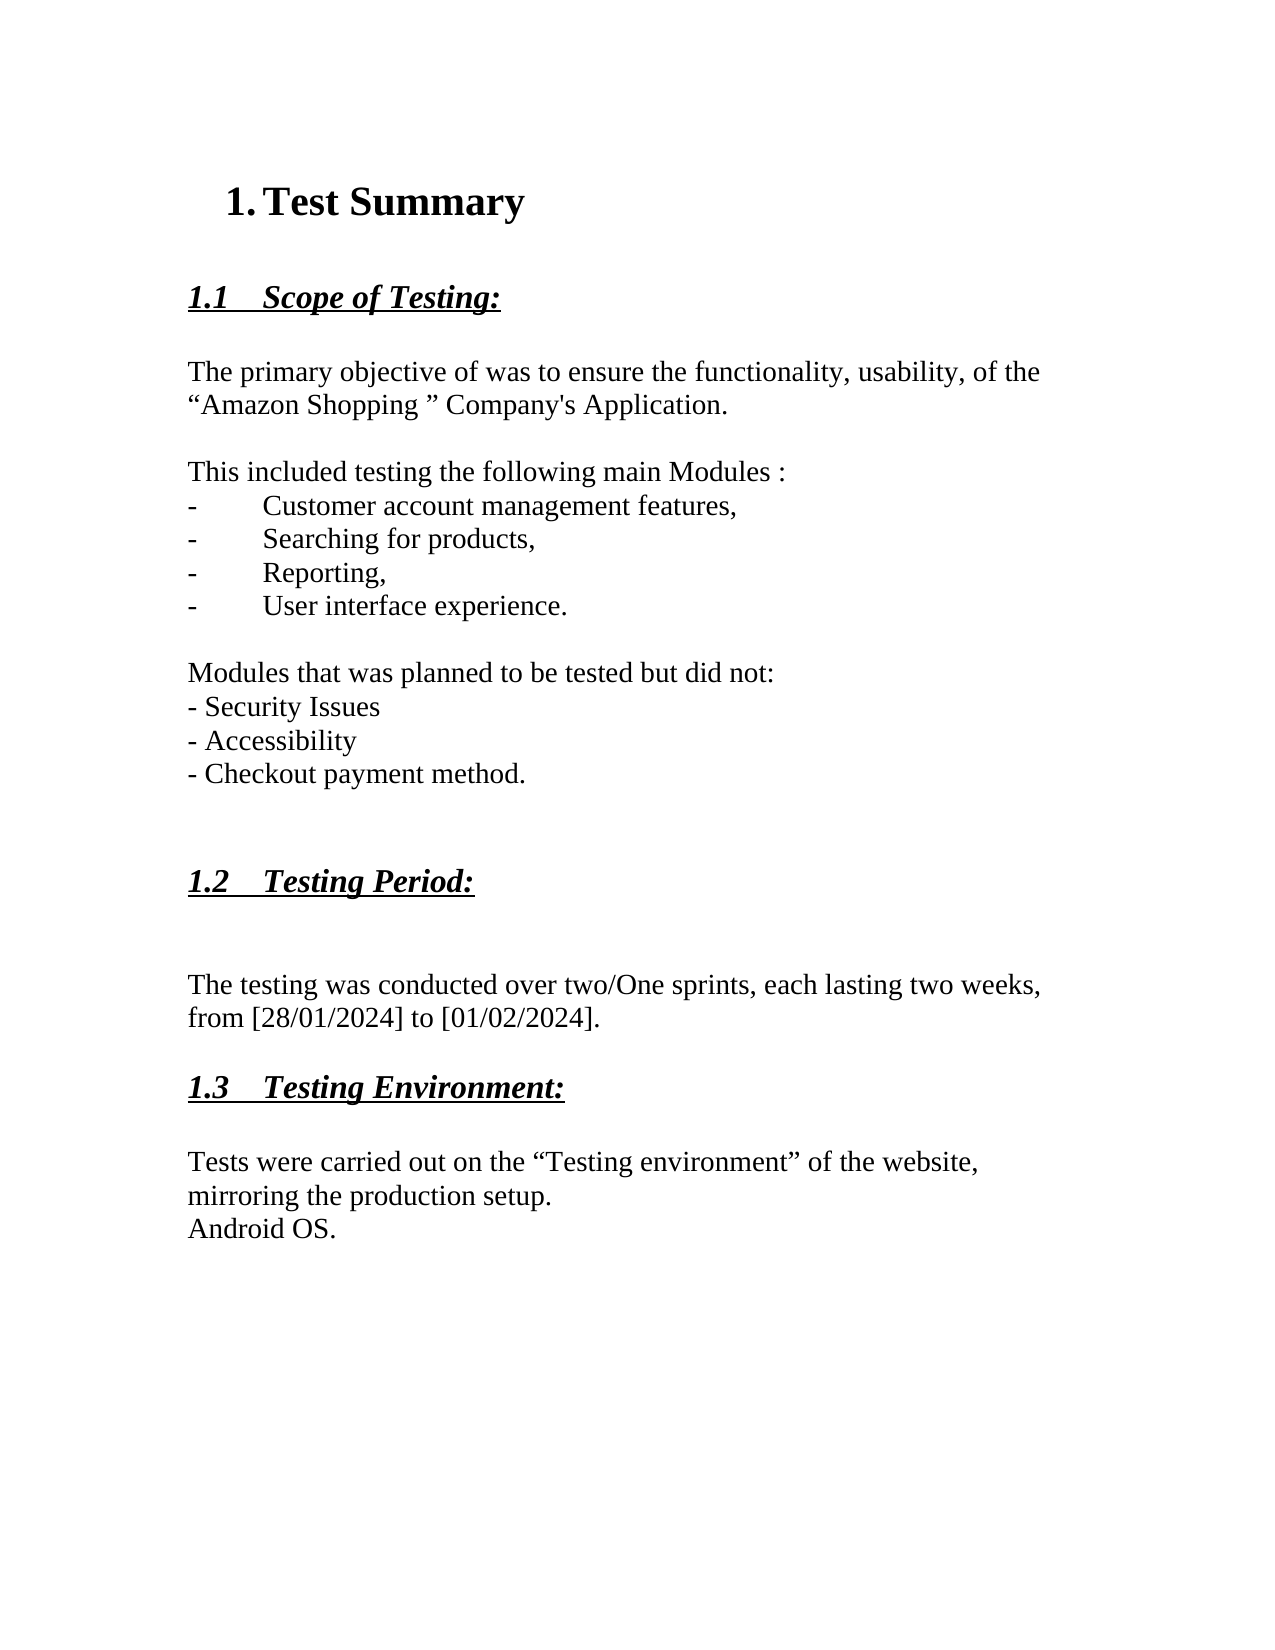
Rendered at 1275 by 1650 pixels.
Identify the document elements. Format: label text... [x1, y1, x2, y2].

text The primary objective of was to ensure the functionality, usability, of the “Amazon Shopping ” Company's Application. [187, 354, 1087, 421]
text - Security Issues [187, 689, 1087, 723]
text - Customer account management features, [187, 488, 1087, 521]
text - Searching for products, [187, 521, 1087, 555]
text Android OS. [187, 1211, 1087, 1245]
text 1.1 Scope of Testing: [187, 277, 1087, 315]
text Tests were carried out on the “Testing environment” of the website, mirroring the production setup. [187, 1144, 1087, 1211]
list Test Summary [225, 176, 1087, 224]
text - Accessibility [187, 723, 1087, 756]
text 1.2 Testing Period: [187, 862, 1087, 900]
text 1.3 Testing Environment: [187, 1068, 1087, 1106]
text - Reporting, [187, 555, 1087, 588]
text - User interface experience. [187, 588, 1087, 622]
text - Checkout payment method. [187, 756, 1087, 790]
text The testing was conducted over two/One sprints, each lasting two weeks, from [28/01/2024] to [01/02/2024]. [187, 967, 1087, 1034]
text This included testing the following main Modules : [187, 454, 1087, 488]
text Modules that was planned to be tested but did not: [187, 656, 1087, 689]
